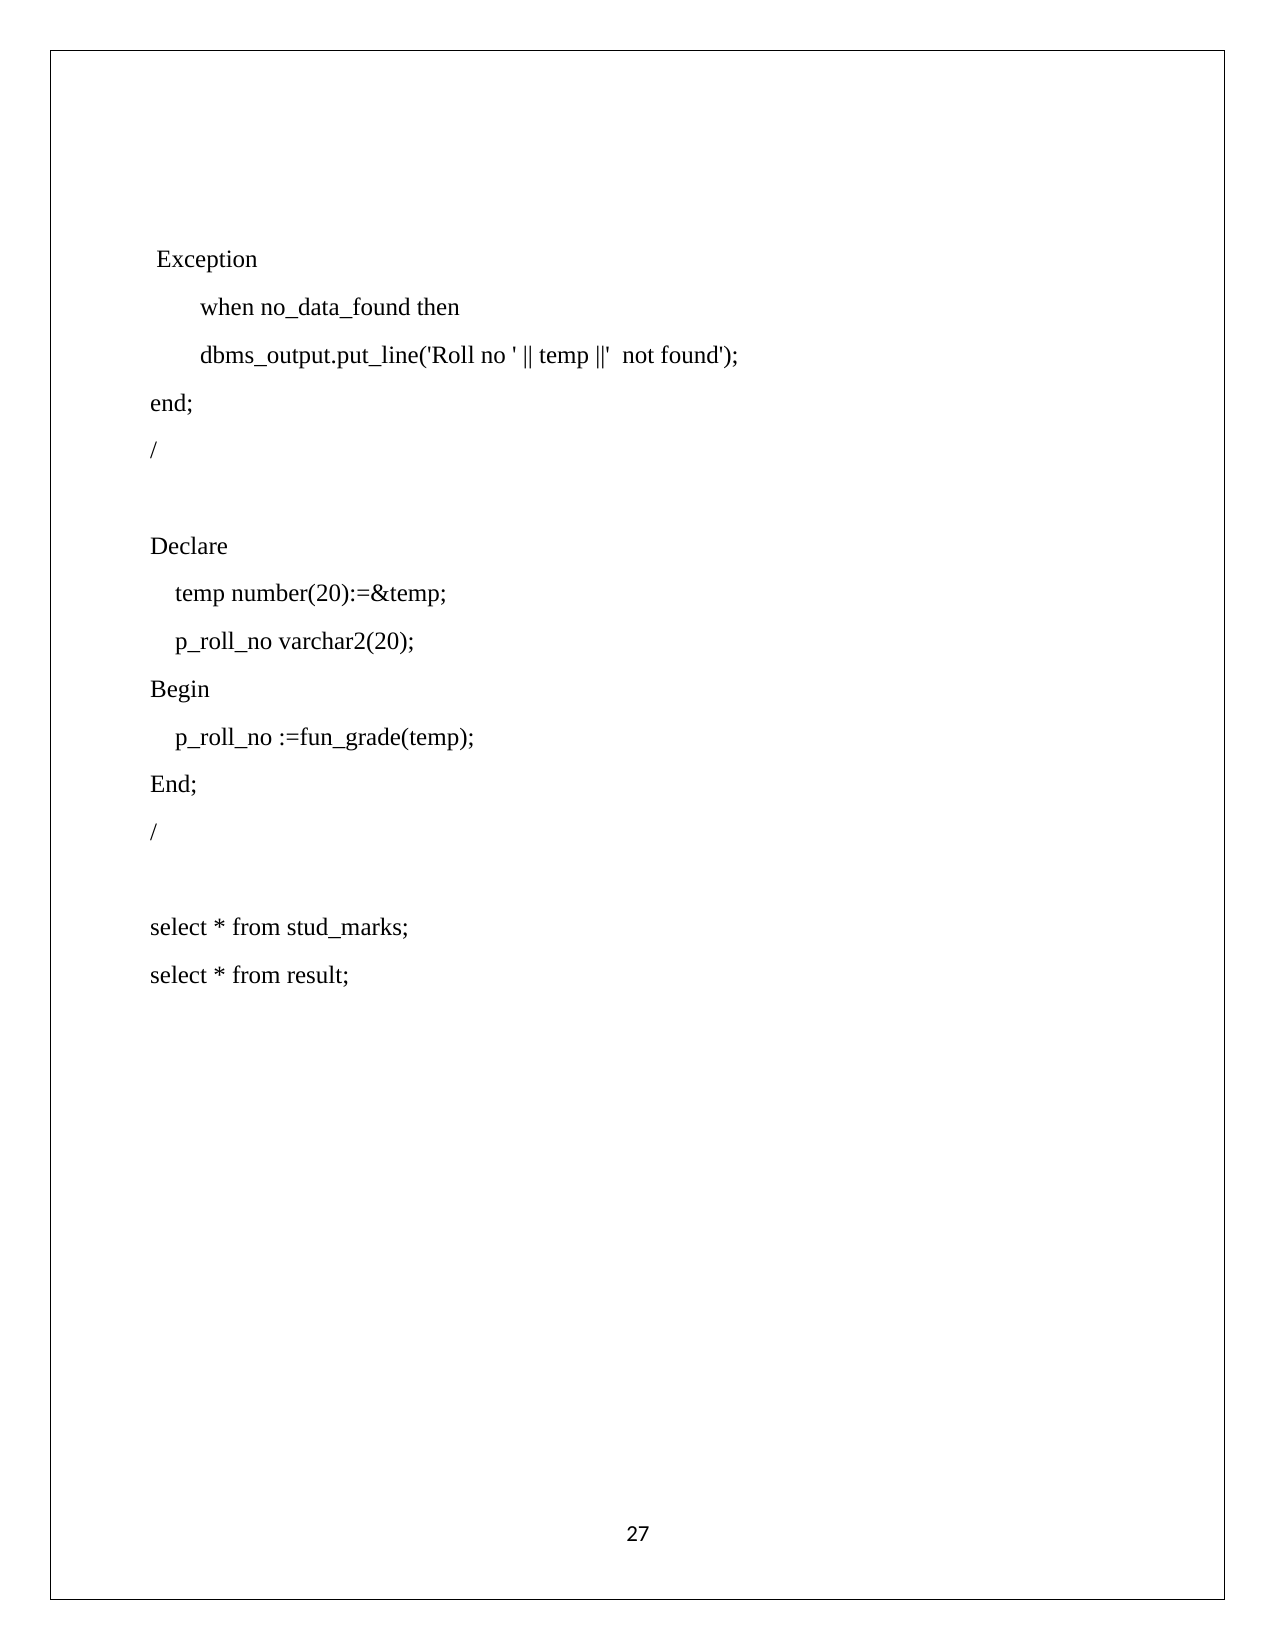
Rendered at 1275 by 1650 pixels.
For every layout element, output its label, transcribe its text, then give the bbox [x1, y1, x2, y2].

text Exception [150, 244, 1125, 273]
text select * from stud_marks; [150, 912, 1125, 941]
text Begin [150, 674, 1125, 703]
text / [150, 817, 1125, 846]
text End; [150, 769, 1125, 798]
text temp number(20):=&temp; [150, 578, 1125, 607]
text p_roll_no :=fun_grade(temp); [150, 722, 1125, 750]
text / [150, 435, 1125, 464]
text p_roll_no varchar2(20); [150, 626, 1125, 655]
text when no_data_found then [150, 292, 1125, 321]
text dbms_output.put_line('Roll no ' || temp ||' not found'); [150, 340, 1125, 369]
text end; [150, 388, 1125, 416]
text select * from result; [150, 960, 1125, 989]
text Declare [150, 531, 1125, 559]
